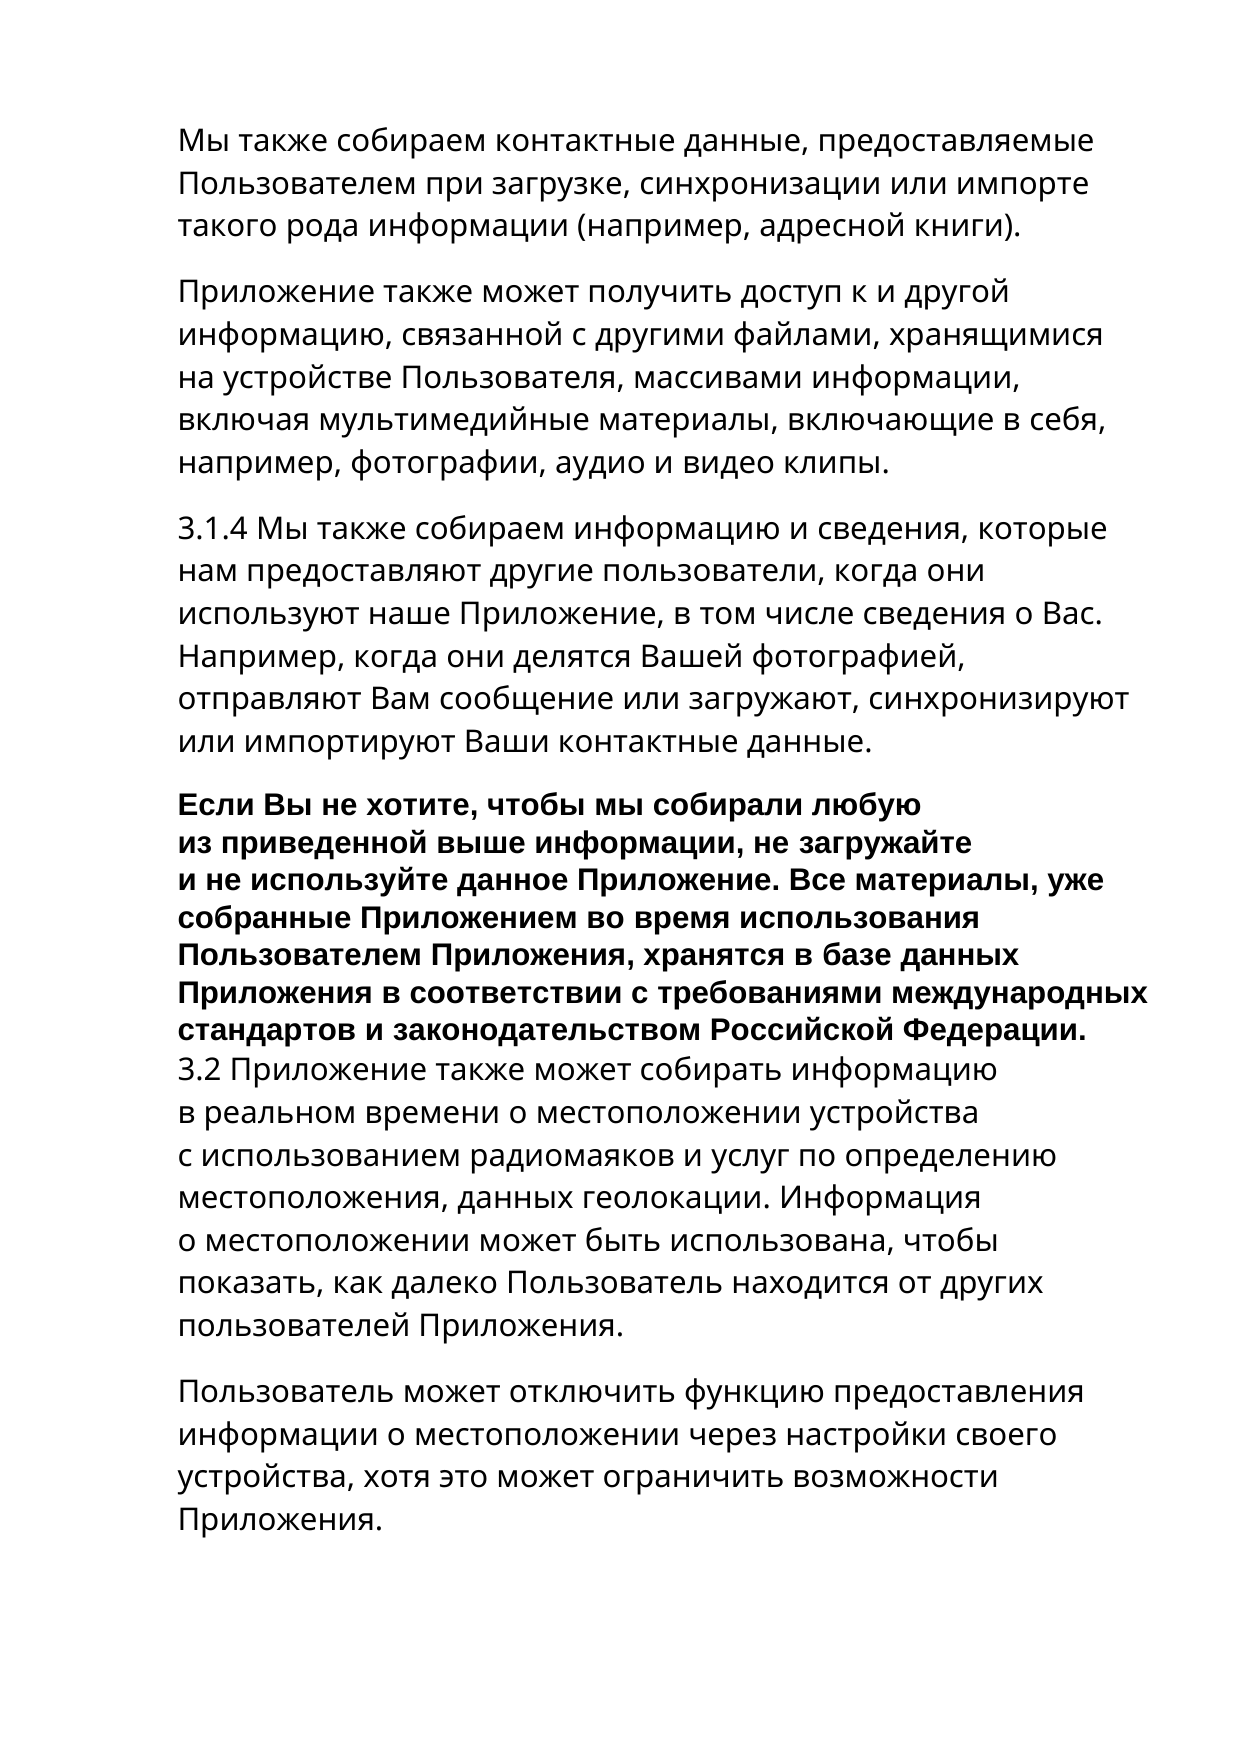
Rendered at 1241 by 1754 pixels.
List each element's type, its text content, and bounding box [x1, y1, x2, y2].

text Если Вы не хотите, чтобы мы собирали любую из приведенной выше информации, не загружайте и не используйте данное Приложение. Все материалы, уже собранные Приложением во время использования Пользователем Приложения, хранятся в базе данных Приложения в соответствии с требованиями международных стандартов и законодательством Российской Федерации. [177, 785, 1152, 1047]
text Приложение также может получить доступ к и другой информацию, связанной с другими файлами, хранящимися на устройстве Пользователя, массивами информации, включая мультимедийные материалы, включающие в себя, например, фотографии, аудио и видео клипы. [177, 269, 1152, 482]
text 3.2 Приложение также может собирать информацию в реальном времени о местоположении устройства с использованием радиомаяков и услуг по определению местоположения, данных геолокации. Информация о местоположении может быть использована, чтобы показать, как далеко Пользователь находится от других пользователей Приложения. [177, 1047, 1152, 1346]
text 3.1.4 Мы также собираем информацию и сведения, которые нам предоставляют другие пользователи, когда они используют наше Приложение, в том числе сведения о Вас. Например, когда они делятся Вашей фотографией, отправляют Вам сообщение или загружают, синхронизируют или импортируют Ваши контактные данные. [177, 506, 1152, 761]
text Мы также собираем контактные данные, предоставляемые Пользователем при загрузке, синхронизации или импорте такого рода информации (например, адресной книги). [177, 118, 1152, 246]
text Пользователь может отключить функцию предоставления информации о местоположении через настройки своего устройства, хотя это может ограничить возможности Приложения. [177, 1369, 1152, 1539]
